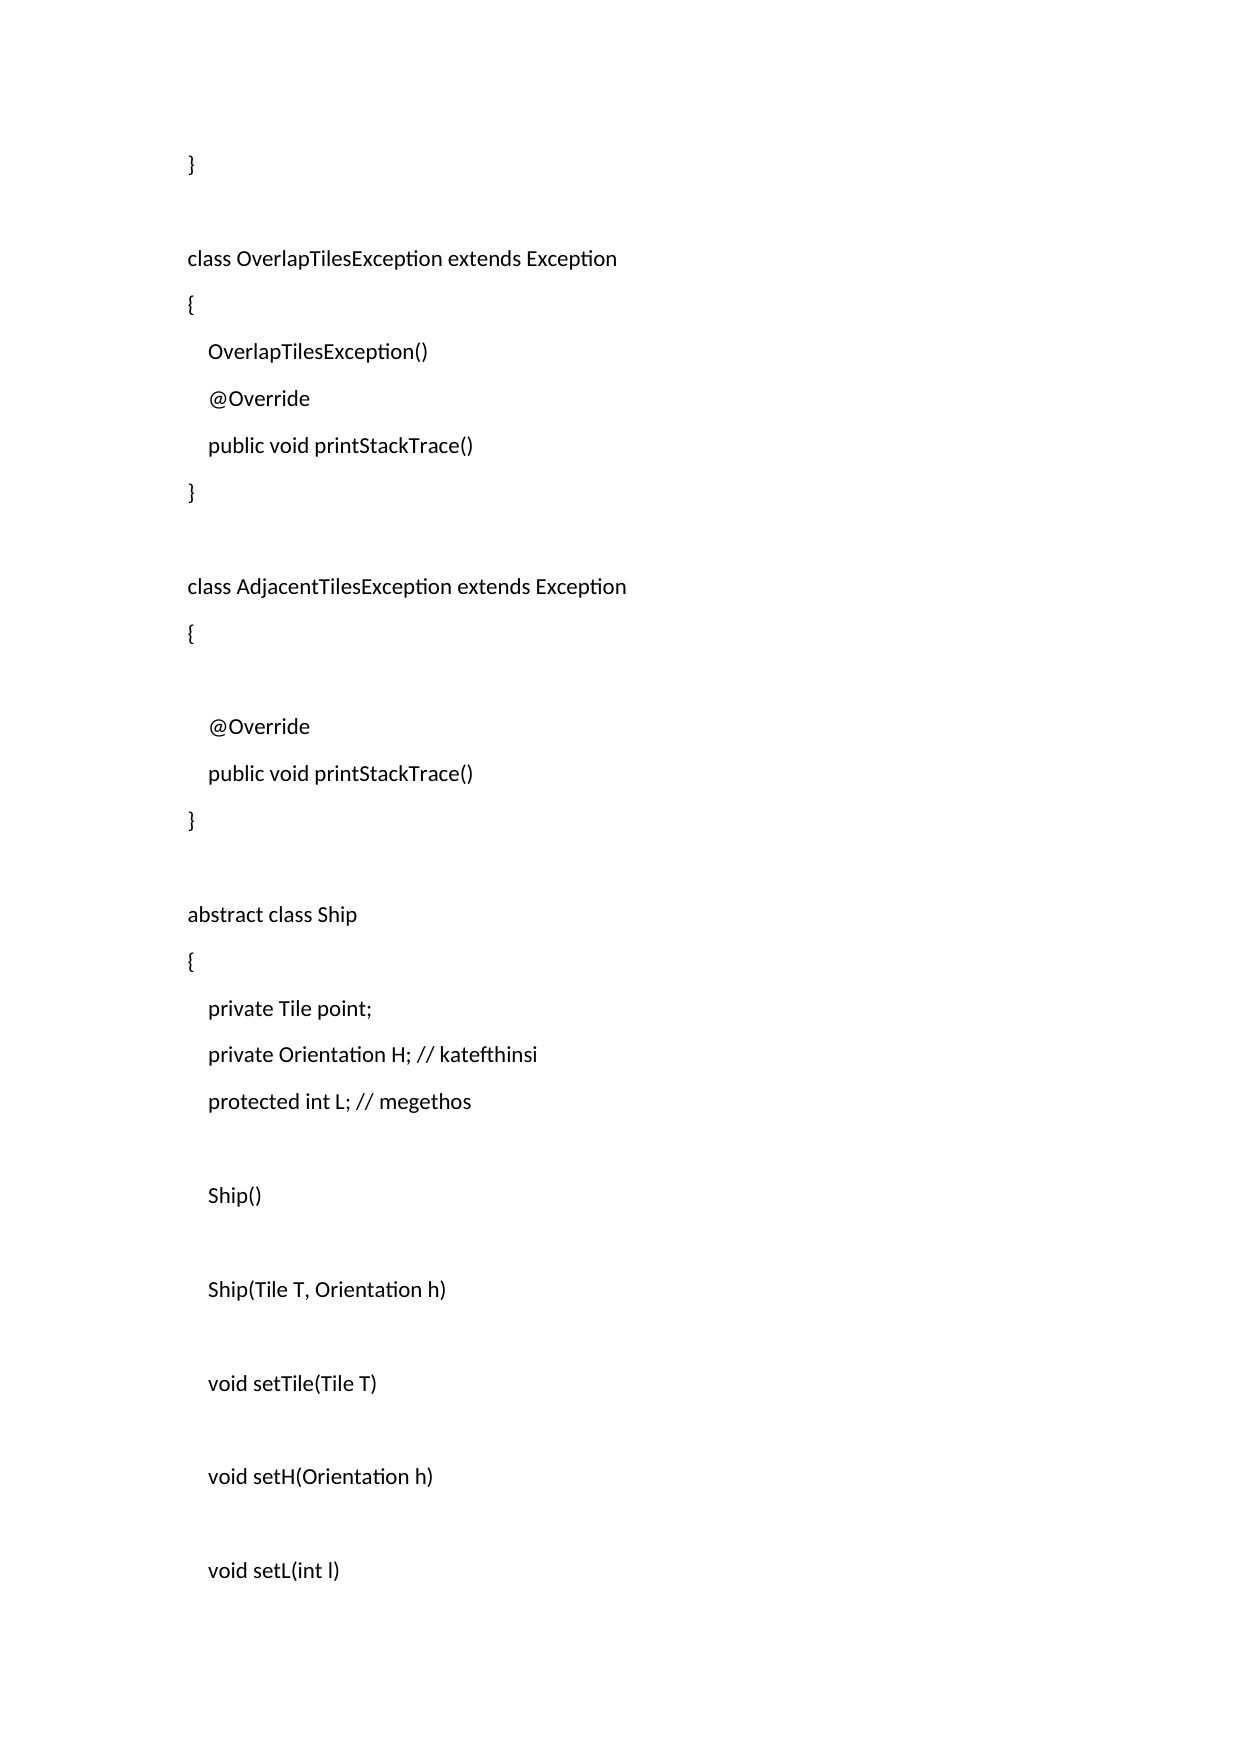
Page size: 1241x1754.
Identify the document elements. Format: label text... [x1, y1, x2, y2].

text public void printStackTrace() [187, 431, 1053, 459]
text abstract class Ship [187, 900, 1053, 928]
text void setTile(Tile T) [187, 1369, 1053, 1397]
text OverlapTilesException() [187, 337, 1053, 366]
text { [187, 947, 1053, 975]
text } [187, 806, 1053, 834]
text Ship() [187, 1181, 1053, 1209]
text public void printStackTrace() [187, 759, 1053, 787]
text class AdjacentTilesException extends Exception [187, 572, 1053, 600]
text private Tile point; [187, 994, 1053, 1022]
text @Override [187, 384, 1053, 412]
text } [187, 150, 1053, 178]
text { [187, 619, 1053, 647]
text @Override [187, 712, 1053, 741]
text } [187, 478, 1053, 506]
text class OverlapTilesException extends Exception [187, 244, 1053, 272]
text { [187, 291, 1053, 319]
text protected int L; // megethos [187, 1087, 1053, 1116]
text Ship(Tile T, Orientation h) [187, 1275, 1053, 1303]
text void setL(int l) [187, 1556, 1053, 1584]
text void setH(Orientation h) [187, 1462, 1053, 1491]
text private Orientation H; // katefthinsi [187, 1041, 1053, 1069]
